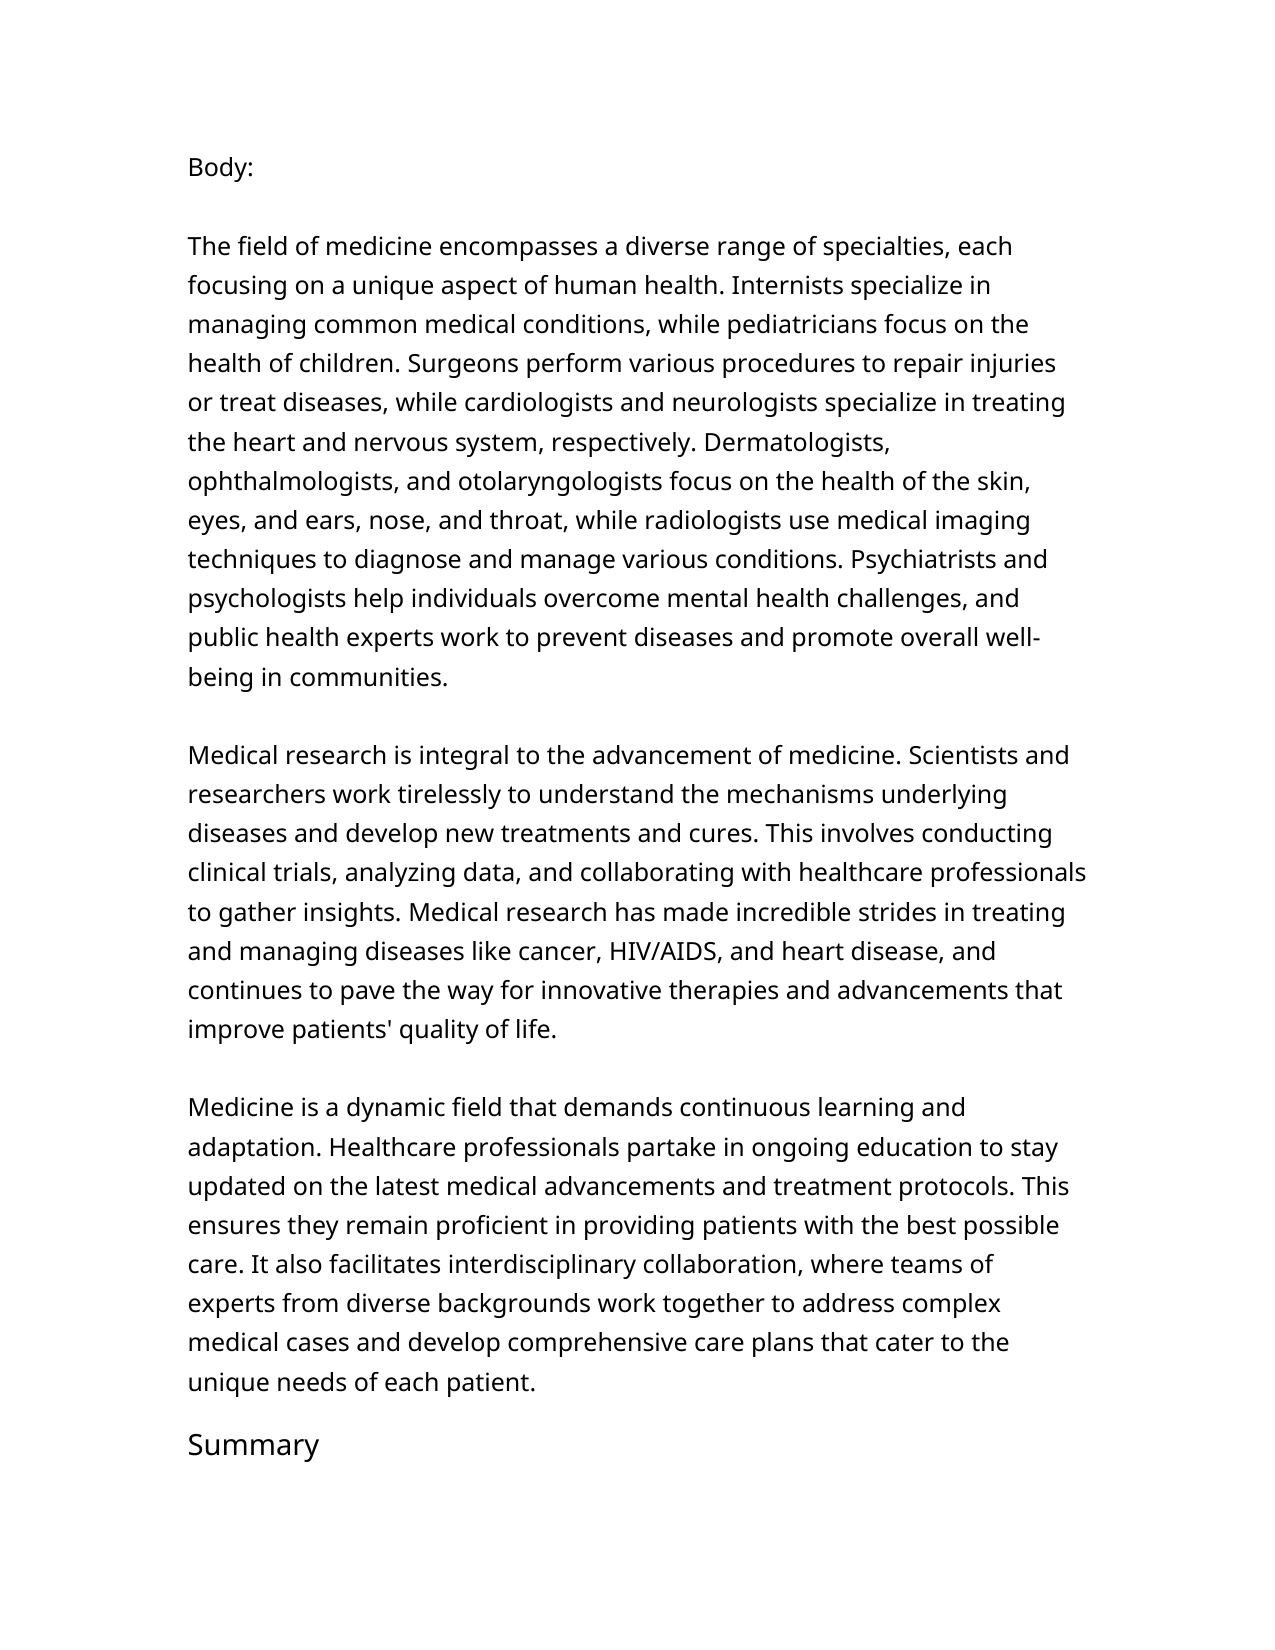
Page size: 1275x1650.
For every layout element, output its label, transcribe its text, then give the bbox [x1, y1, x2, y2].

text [187, 150, 1087, 1398]
text Summary [187, 1424, 1087, 1464]
